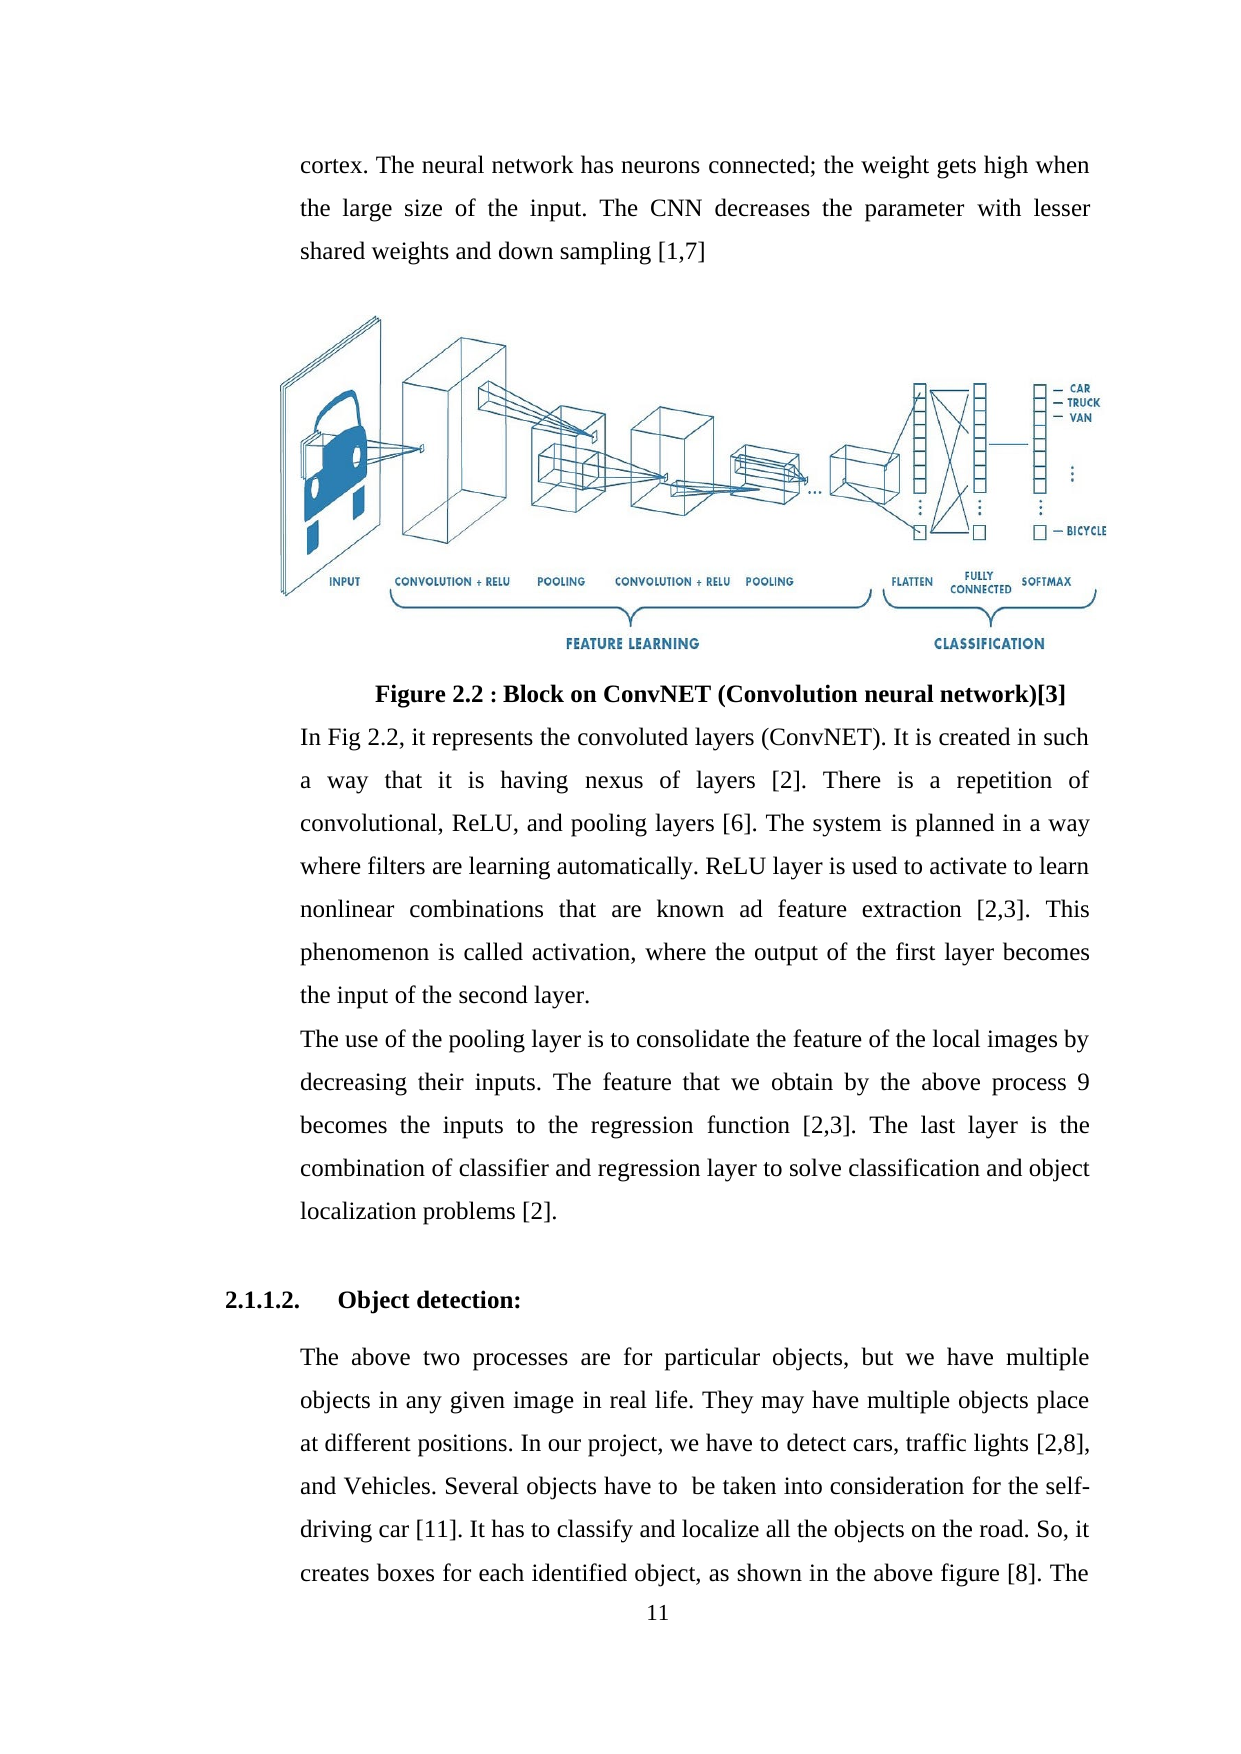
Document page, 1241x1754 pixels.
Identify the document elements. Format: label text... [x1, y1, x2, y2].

text The use of the pooling layer is to consolidate the feature of the local images by decreasing their inputs. The feature that we obtain by the above process 9 becomes the inputs to the regression function [2,3]. The last layer is the combination of classifier and regression layer to solve classification and object localization problems [2]. [300, 1024, 1090, 1225]
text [300, 1342, 1090, 1586]
text In Fig 2.2, it represents the convoluted layers (ConvNET). It is created in such a way that it is having nexus of layers [2]. There is a repetition of convolutional, ReLU, and pooling layers [6]. The system is planned in a way where filters are learning automatically. ReLU layer is used to activate to learn nonlinear combinations that are known ad feature extraction [2,3]. This phenomenon is called activation, where the output of the first layer becomes the input of the second layer. [300, 722, 1090, 1009]
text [300, 150, 1090, 265]
picture [279, 315, 1107, 650]
subtitle Object detection: [225, 1285, 1090, 1314]
subtitle Figure 2.2 : Block on ConvNET (Convolution neural network)[3] [375, 650, 1090, 707]
